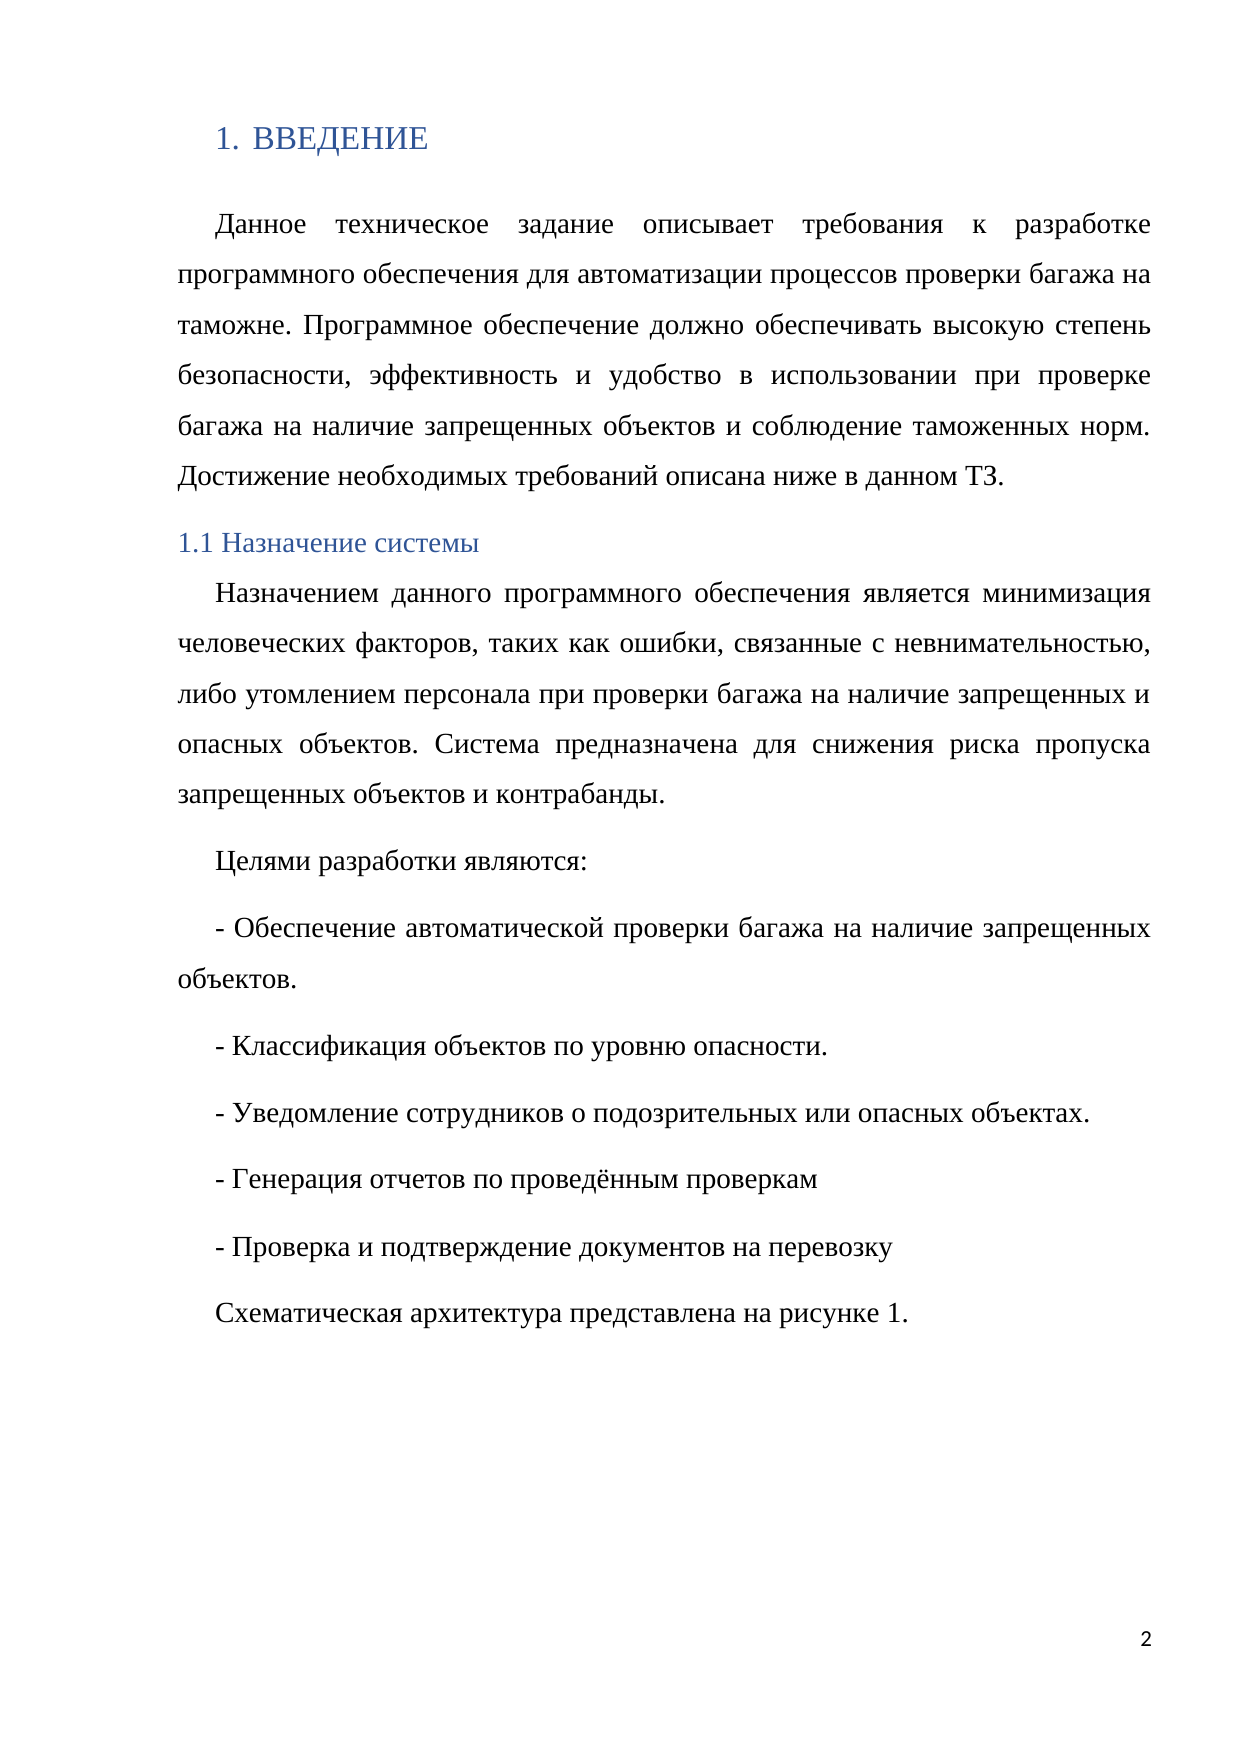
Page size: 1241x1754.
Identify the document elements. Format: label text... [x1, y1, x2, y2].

text Данное техническое задание описывает требования к разработке программного обеспечения для автоматизации процессов проверки багажа на таможне. Программное обеспечение должно обеспечивать высокую степень безопасности, эффективность и удобство в использовании при проверке багажа на наличие запрещенных объектов и соблюдение таможенных норм. Достижение необходимых требований описана ниже в данном ТЗ. [177, 206, 1152, 491]
text Целями разработки являются: [177, 843, 1152, 877]
text - Генерация отчетов по проведённым проверкам [177, 1162, 1152, 1195]
text Схематическая архитектура представлена на рисунке 1. [177, 1296, 1152, 1329]
text - Обеспечение автоматической проверки багажа на наличие запрещенных объектов. [177, 910, 1152, 994]
subtitle ВВЕДЕНИЕ [215, 118, 1152, 156]
text - Уведомление сотрудников о подозрительных или опасных объектах. [177, 1095, 1152, 1128]
text - Классификация объектов по уровню опасности. [177, 1028, 1152, 1061]
text Назначением данного программного обеспечения является минимизация человеческих факторов, таких как ошибки, связанные с невнимательностью, либо утомлением персонала при проверки багажа на наличие запрещенных и опасных объектов. Система предназначена для снижения риска пропуска запрещенных объектов и контрабанды. [177, 575, 1152, 810]
text - Проверка и подтверждение документов на перевозку [177, 1229, 1152, 1262]
subtitle 1.1 Назначение системы [177, 525, 1152, 558]
